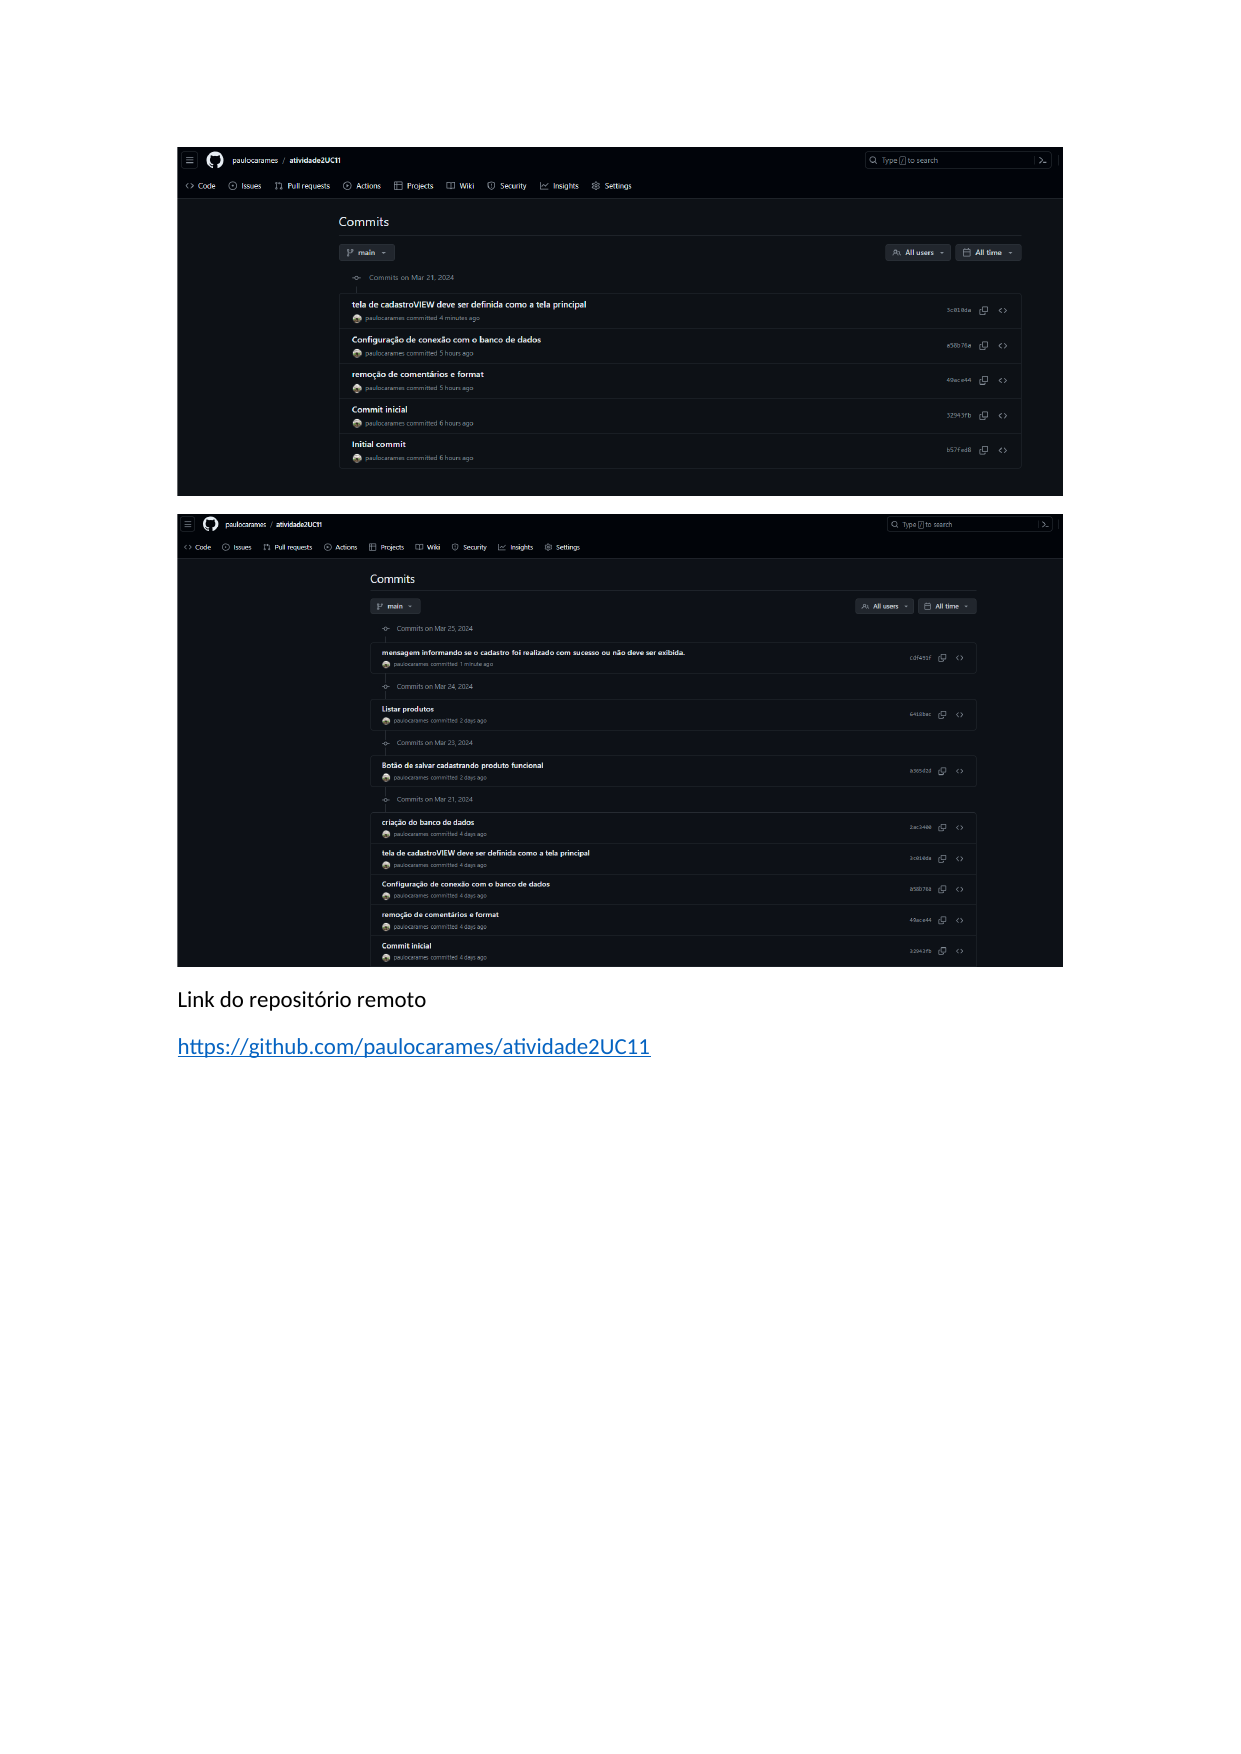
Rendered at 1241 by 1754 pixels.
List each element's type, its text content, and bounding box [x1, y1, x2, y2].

text Link do repositório remoto [177, 985, 1063, 1013]
picture [177, 514, 1063, 967]
text https://github.com/paulocarames/atividade2UC11 [177, 1032, 1063, 1060]
picture [177, 147, 1063, 496]
